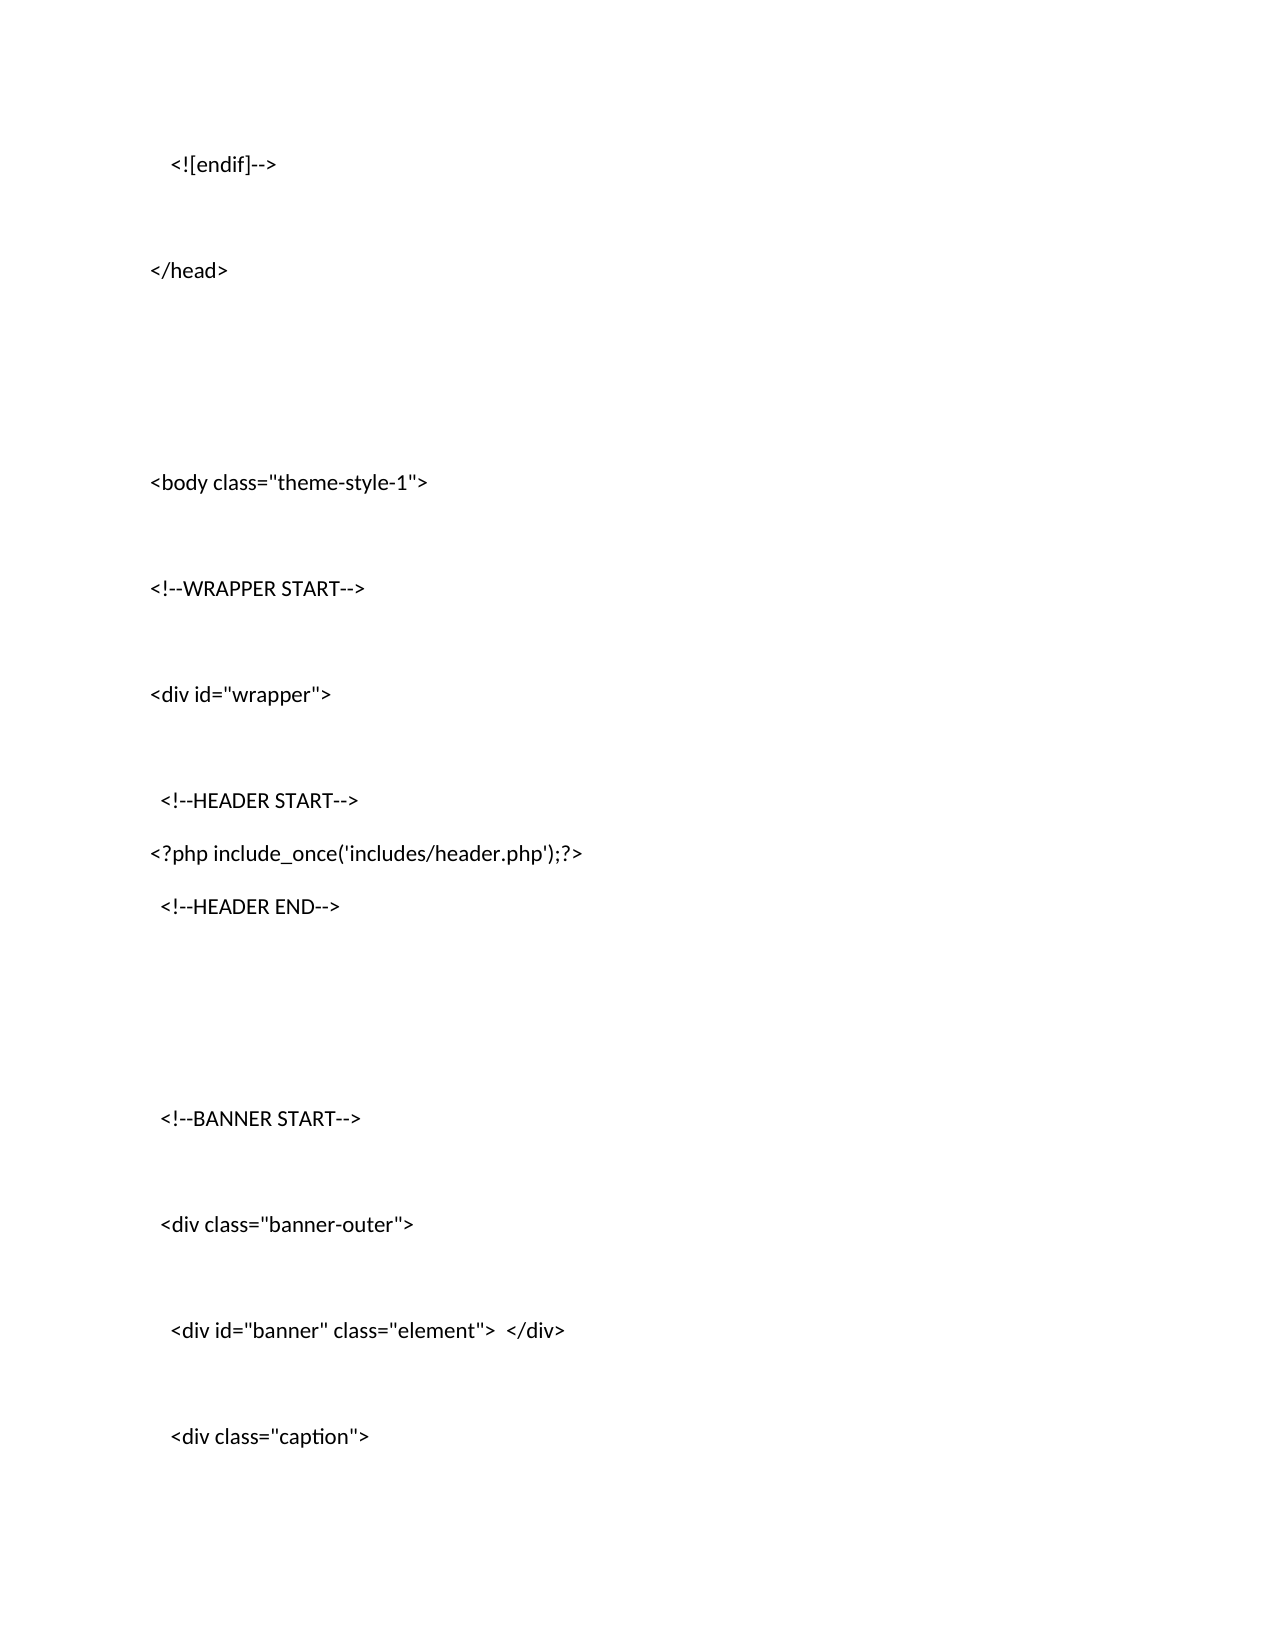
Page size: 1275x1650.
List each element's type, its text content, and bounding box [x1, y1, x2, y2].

text <body class="theme-style-1"> [150, 468, 1125, 496]
text <!--WRAPPER START--> [150, 574, 1125, 602]
text <!--BANNER START--> [150, 1104, 1125, 1132]
text <div id="wrapper"> [150, 680, 1125, 708]
text <!--HEADER START--> [150, 786, 1125, 814]
text <![endif]--> [150, 150, 1125, 178]
text <!--HEADER END--> [150, 892, 1125, 920]
text <?php include_once('includes/header.php');?> [150, 839, 1125, 867]
text <div class="banner-outer"> [150, 1210, 1125, 1238]
text <div class="caption"> [150, 1422, 1125, 1451]
text </head> [150, 256, 1125, 284]
text <div id="banner" class="element"> </div> [150, 1316, 1125, 1344]
